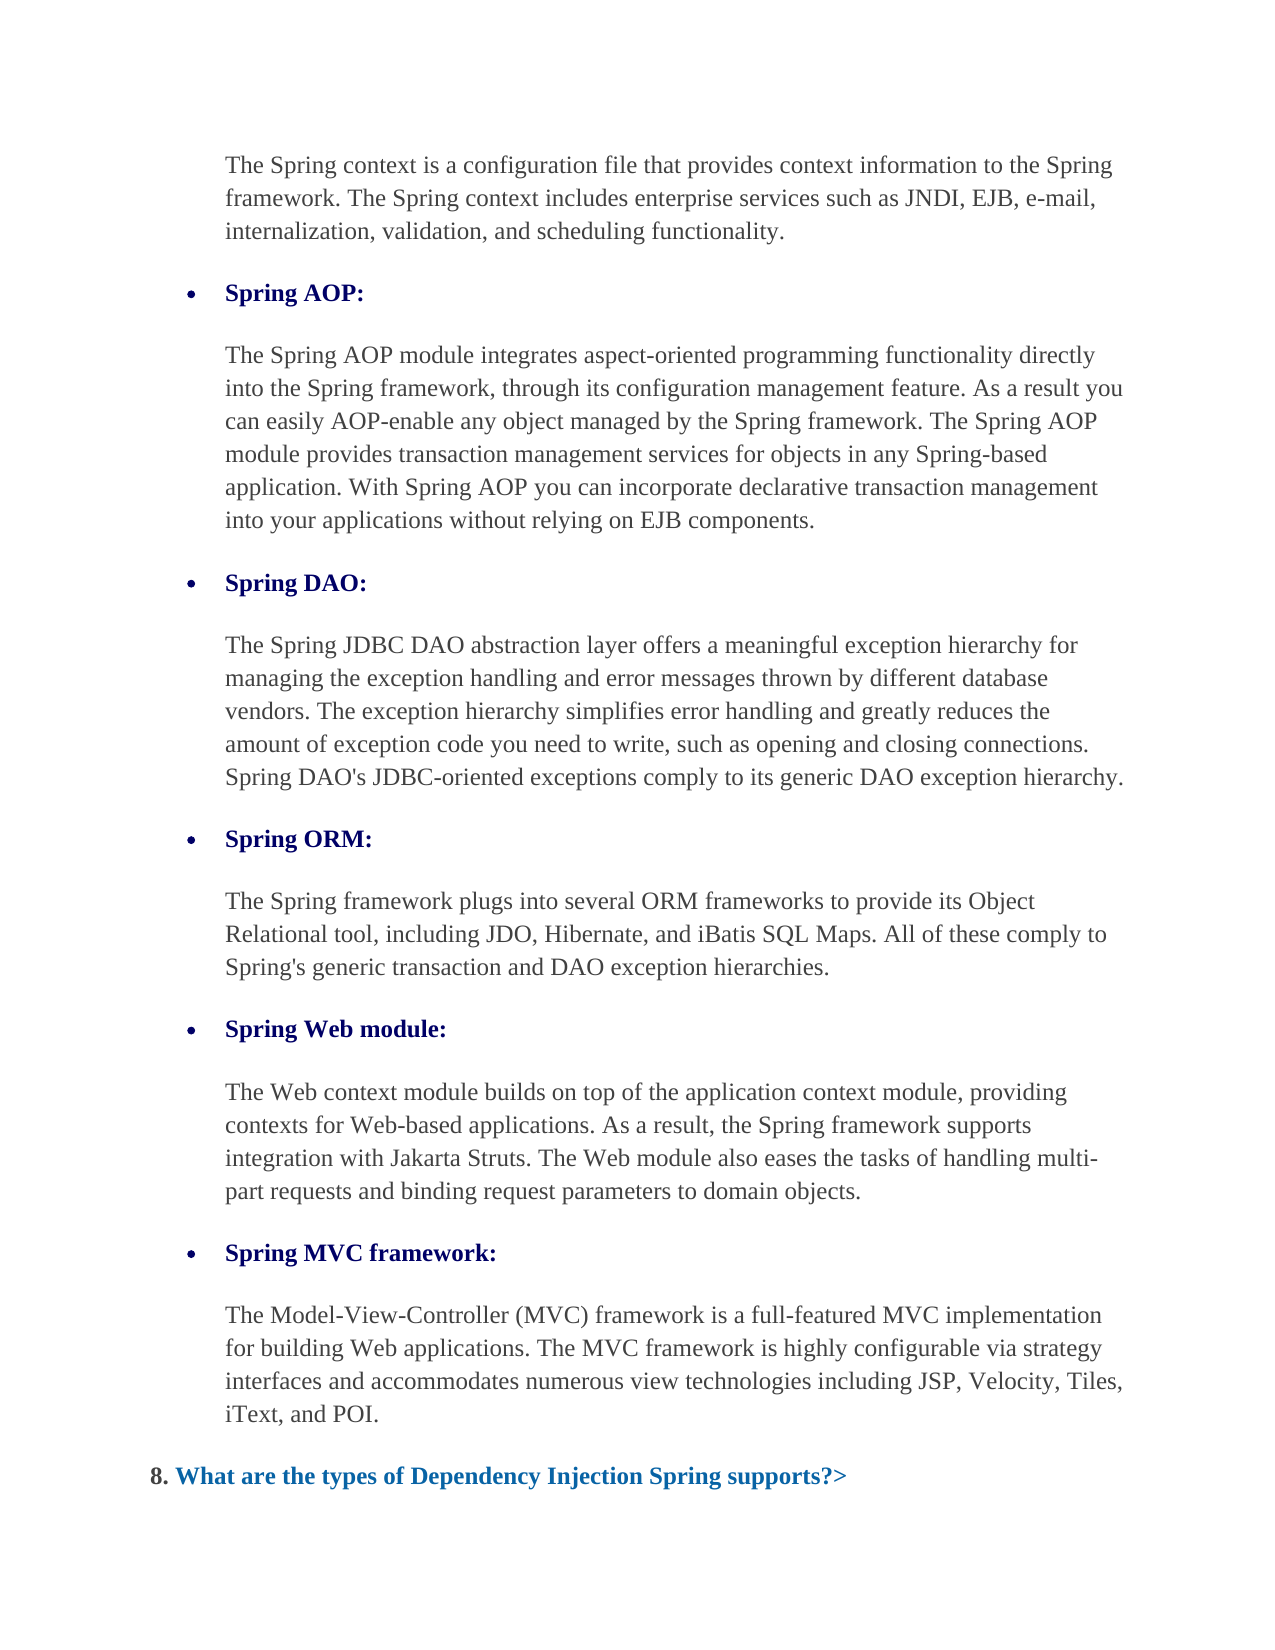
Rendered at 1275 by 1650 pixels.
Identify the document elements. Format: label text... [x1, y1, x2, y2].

list Spring ORM: [187, 824, 1125, 853]
list Spring MVC framework: [187, 1238, 1125, 1267]
text The Spring JDBC DAO abstraction layer offers a meaningful exception hierarchy for managing the exception handling and error messages thrown by different database vendors. The exception hierarchy simplifies error handling and greatly reduces the amount of exception code you need to write, such as opening and closing connections. Spring DAO's JDBC-oriented exceptions comply to its generic DAO exception hierarchy. [225, 630, 1125, 791]
text 8. What are the types of Dependency Injection Spring supports?> [150, 1461, 1125, 1490]
text The Model-View-Controller (MVC) framework is a full-featured MVC implementation for building Web applications. The MVC framework is highly configurable via strategy interfaces and accommodates numerous view technologies including JSP, Velocity, Tiles, iText, and POI. [225, 1300, 1125, 1428]
list Spring AOP: [187, 278, 1125, 307]
text The Web context module builds on top of the application context module, providing contexts for Web-based applications. As a result, the Spring framework supports integration with Jakarta Struts. The Web module also eases the tasks of handling multi-part requests and binding request parameters to domain objects. [225, 1077, 1125, 1204]
list Spring DAO: [187, 568, 1125, 596]
list Spring Web module: [187, 1014, 1125, 1043]
text The Spring framework plugs into several ORM frameworks to provide its Object Relational tool, including JDO, Hibernate, and iBatis SQL Maps. All of these comply to Spring's generic transaction and DAO exception hierarchies. [225, 886, 1125, 981]
